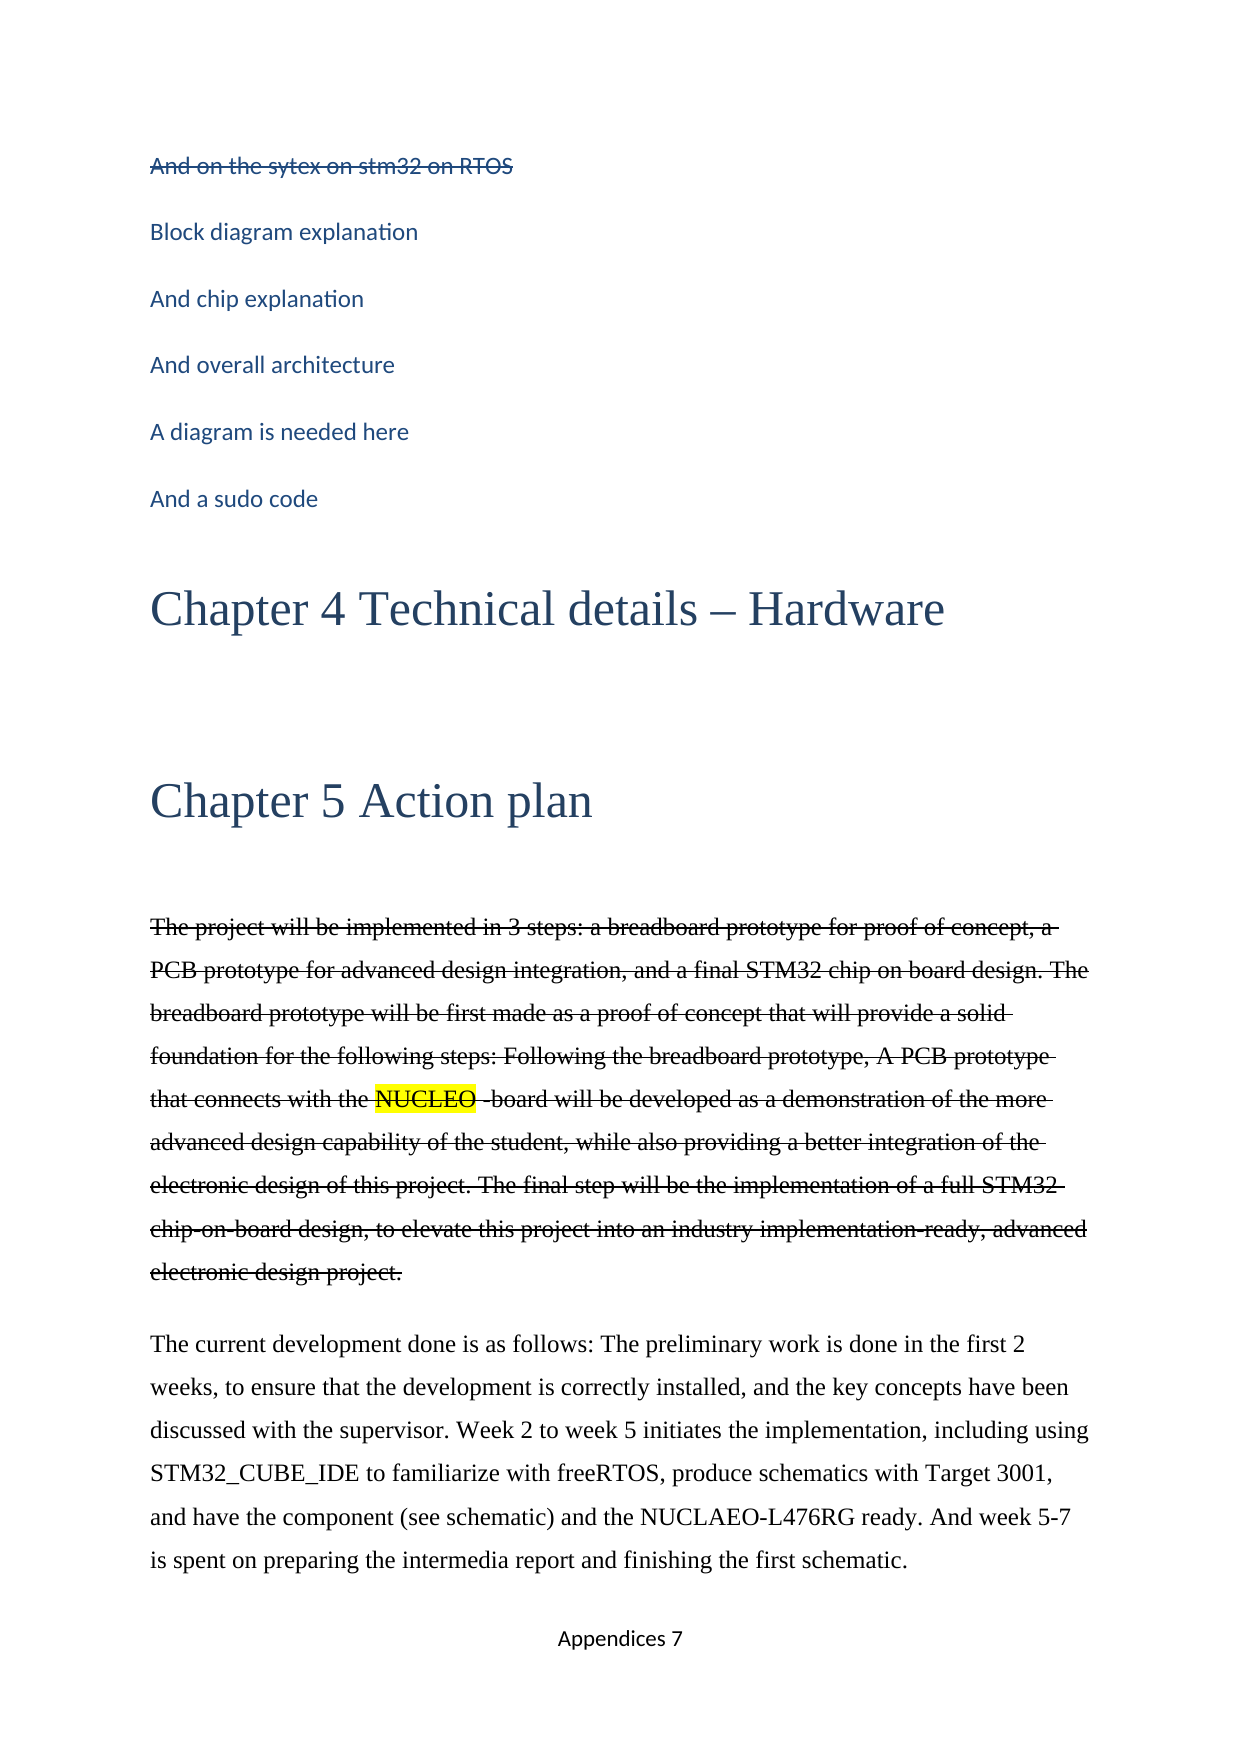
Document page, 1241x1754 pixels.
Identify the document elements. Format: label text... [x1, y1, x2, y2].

text And a sudo code [150, 483, 1090, 513]
text The current development done is as follows: The preliminary work is done in the first 2 weeks, to ensure that the development is correctly installed, and the key concepts have been discussed with the supervisor. Week 2 to week 5 initiates the implementation, including using STM32_CUBE_IDE to familiarize with freeRTOS, produce schematics with Target 3001, and have the component (see schematic) and the NUCLAEO-L476RG ready. And week 5-7 is spent on preparing the intermedia report and finishing the first schematic. [150, 1329, 1090, 1573]
text And overall architecture [150, 350, 1090, 380]
text And chip explanation [150, 283, 1090, 314]
text Block diagram explanation [150, 217, 1090, 247]
text Technical details – Hardware [150, 578, 1090, 636]
text The project will be implemented in 3 steps: a breadboard prototype for proof of concept, a PCB prototype for advanced design integration, and a final STM32 chip on board design. The breadboard prototype will be first made as a proof of concept that will provide a solid foundation for the following steps: Following the breadboard prototype, A PCB prototype that connects with the NUCLEO -board will be developed as a demonstration of the more advanced design capability of the student, while also providing a better integration of the electronic design of this project. The final step will be the implementation of a full STM32 chip-on-board design, to elevate this project into an industry implementation-ready, advanced electronic design project. [150, 912, 1090, 1286]
text A diagram is needed here [150, 416, 1090, 447]
text And on the sytex on stm32 on RTOS [150, 150, 1090, 181]
text Action plan [150, 771, 1090, 828]
